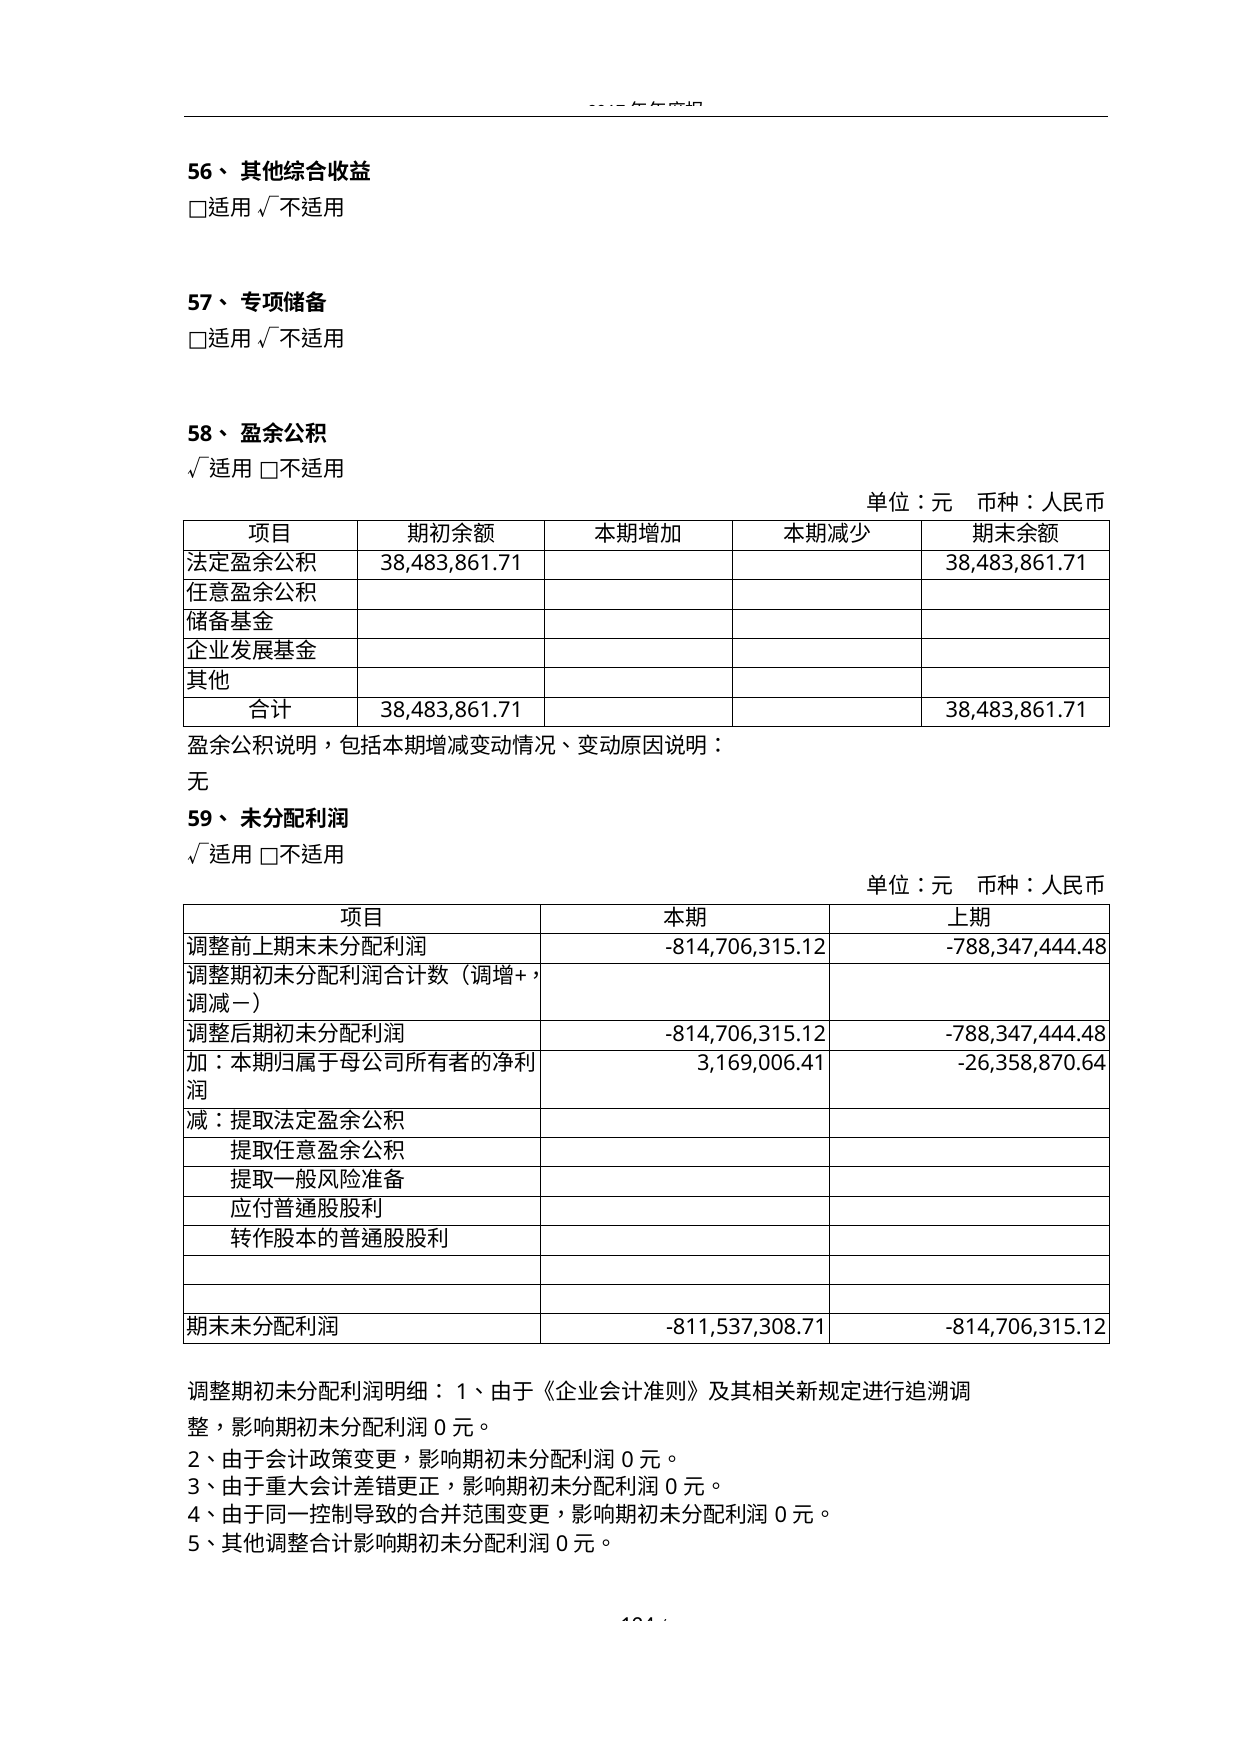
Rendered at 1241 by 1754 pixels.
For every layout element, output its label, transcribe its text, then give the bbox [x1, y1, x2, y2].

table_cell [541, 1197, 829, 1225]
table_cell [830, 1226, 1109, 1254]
text □适用 √不适用 [187, 192, 1014, 222]
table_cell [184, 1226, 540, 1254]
text 2、由于会计政策变更，影响期初未分配利润 0 元。 [187, 1448, 1014, 1472]
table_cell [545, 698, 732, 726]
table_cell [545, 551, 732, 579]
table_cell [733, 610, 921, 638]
text 单位：元 币种：人民币 [866, 487, 1123, 517]
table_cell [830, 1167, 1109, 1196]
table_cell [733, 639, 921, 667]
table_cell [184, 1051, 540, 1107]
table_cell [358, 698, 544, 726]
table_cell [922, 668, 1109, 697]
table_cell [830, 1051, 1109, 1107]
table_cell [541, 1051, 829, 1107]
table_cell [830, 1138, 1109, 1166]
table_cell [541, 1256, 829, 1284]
text 单位：元 币种：人民币 [866, 871, 1123, 900]
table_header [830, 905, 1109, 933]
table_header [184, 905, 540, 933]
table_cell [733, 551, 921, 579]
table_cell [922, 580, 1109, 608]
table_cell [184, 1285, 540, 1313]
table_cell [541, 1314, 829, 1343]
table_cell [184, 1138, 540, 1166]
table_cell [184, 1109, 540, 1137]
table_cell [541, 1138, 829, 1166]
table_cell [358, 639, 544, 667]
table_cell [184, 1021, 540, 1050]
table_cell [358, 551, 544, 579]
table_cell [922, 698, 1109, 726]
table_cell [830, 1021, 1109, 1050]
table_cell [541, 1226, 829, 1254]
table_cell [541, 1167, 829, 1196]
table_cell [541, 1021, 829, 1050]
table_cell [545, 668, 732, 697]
subtitle 58、 盈余公积 [187, 417, 353, 447]
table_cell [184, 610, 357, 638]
text √适用 □不适用 [187, 453, 353, 483]
text □适用 √不适用 [187, 323, 1014, 352]
text 调整期初未分配利润明细： 1、由于《企业会计准则》及其相关新规定进行追溯调整，影响期初未分配利润 0 元。 [187, 1376, 1014, 1442]
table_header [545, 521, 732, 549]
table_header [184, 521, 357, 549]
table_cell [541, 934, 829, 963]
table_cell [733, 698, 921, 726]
subtitle 59、 未分配利润 [187, 803, 734, 833]
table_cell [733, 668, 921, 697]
text 5、其他调整合计影响期初未分配利润 0 元。 [187, 1529, 1014, 1557]
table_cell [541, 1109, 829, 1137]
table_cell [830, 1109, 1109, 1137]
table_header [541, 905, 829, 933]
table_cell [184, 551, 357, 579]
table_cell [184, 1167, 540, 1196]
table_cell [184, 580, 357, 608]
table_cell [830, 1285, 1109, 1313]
text √适用 □不适用 [187, 839, 734, 869]
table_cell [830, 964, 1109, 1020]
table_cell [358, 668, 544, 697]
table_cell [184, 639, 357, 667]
text 4、由于同一控制导致的合并范围变更，影响期初未分配利润 0 元。 [187, 1500, 1014, 1529]
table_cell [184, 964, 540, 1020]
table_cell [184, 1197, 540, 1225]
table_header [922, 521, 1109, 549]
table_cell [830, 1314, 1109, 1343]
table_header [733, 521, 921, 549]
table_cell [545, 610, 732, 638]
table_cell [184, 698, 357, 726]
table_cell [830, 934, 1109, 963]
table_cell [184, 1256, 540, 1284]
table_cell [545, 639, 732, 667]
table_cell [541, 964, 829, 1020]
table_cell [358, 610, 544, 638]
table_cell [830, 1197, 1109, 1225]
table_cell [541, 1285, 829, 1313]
text 3、由于重大会计差错更正，影响期初未分配利润 0 元。 [187, 1472, 1014, 1500]
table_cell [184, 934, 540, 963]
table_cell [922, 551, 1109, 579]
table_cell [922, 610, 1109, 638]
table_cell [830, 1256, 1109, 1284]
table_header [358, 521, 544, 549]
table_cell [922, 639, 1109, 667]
subtitle 56、 其他综合收益 [187, 156, 1014, 186]
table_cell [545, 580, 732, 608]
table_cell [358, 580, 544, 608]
text 盈余公积说明，包括本期增减变动情况、变动原因说明： 无 [187, 730, 734, 796]
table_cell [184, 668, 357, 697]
subtitle 57、 专项储备 [187, 287, 1014, 317]
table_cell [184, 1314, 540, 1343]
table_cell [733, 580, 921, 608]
